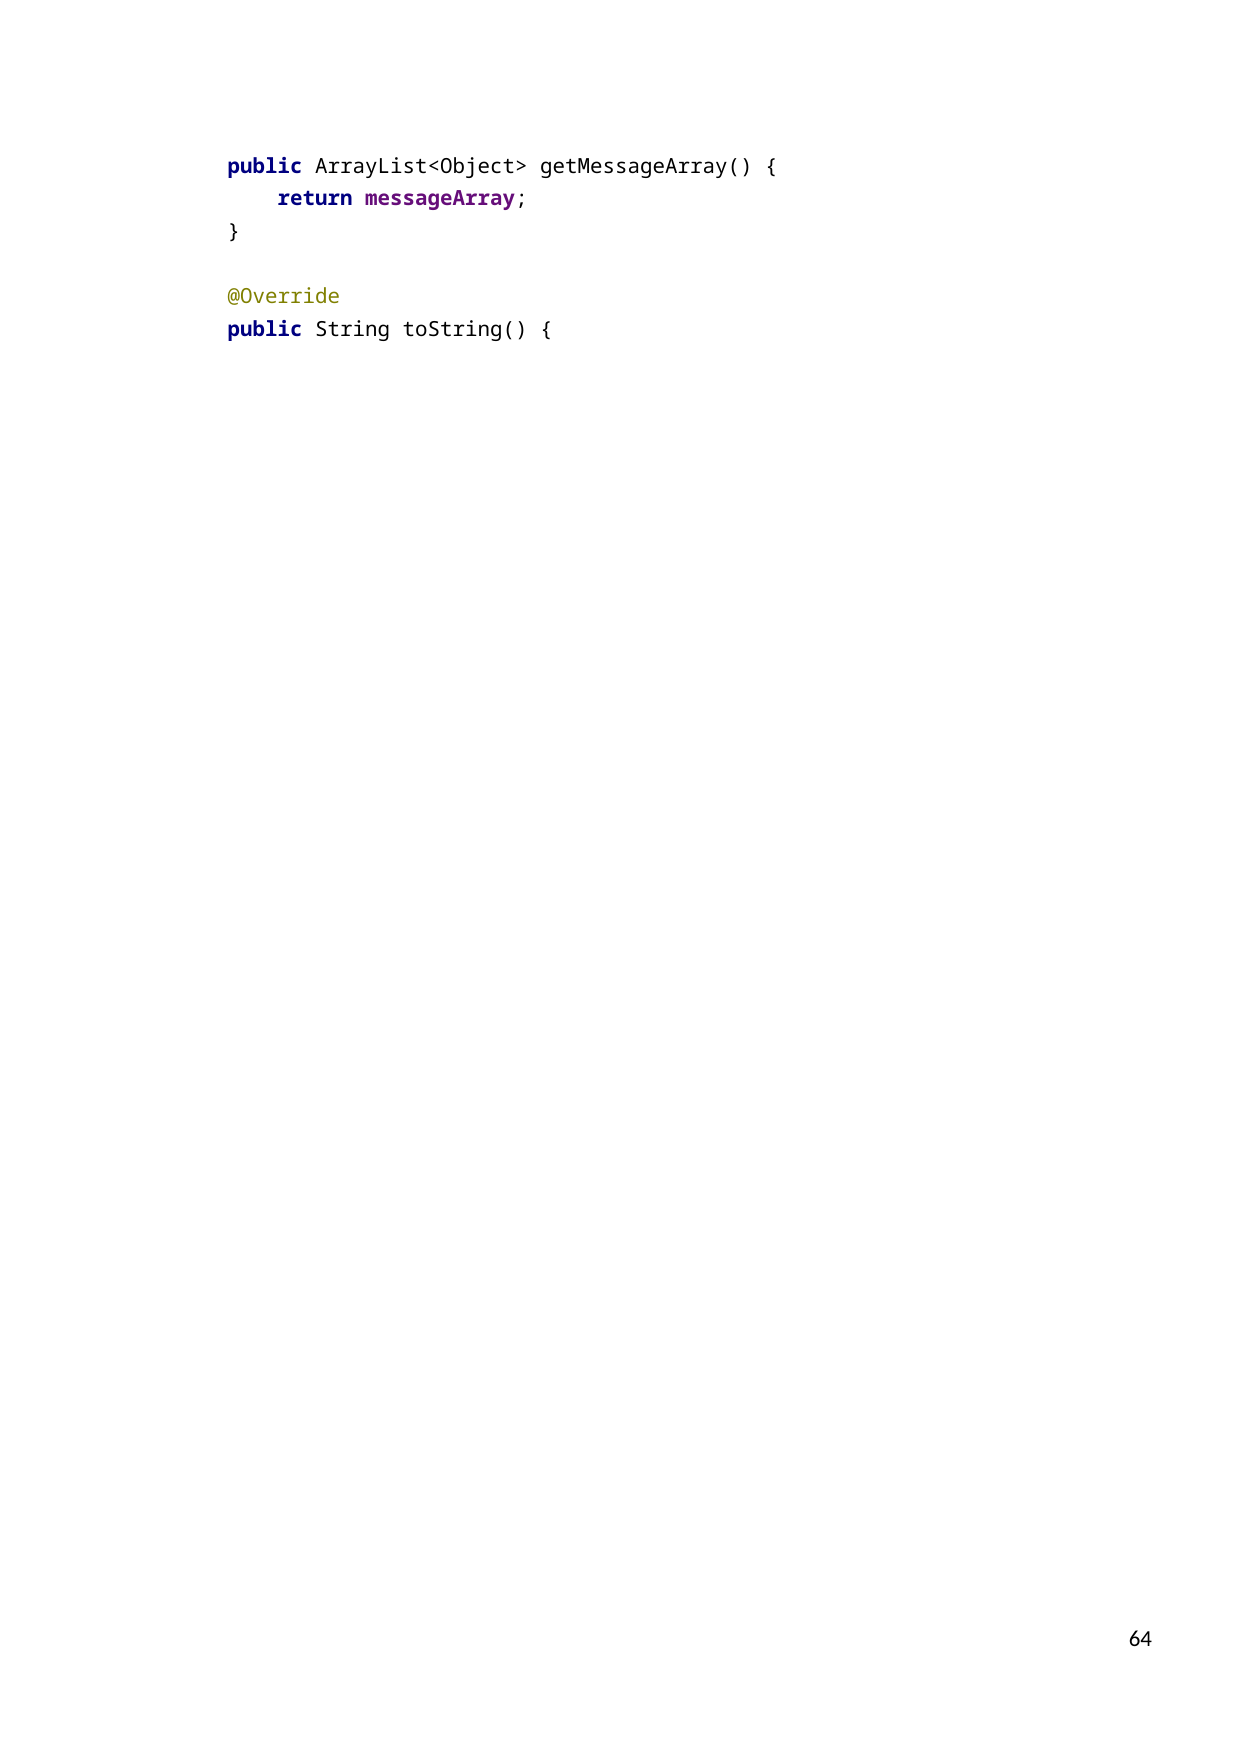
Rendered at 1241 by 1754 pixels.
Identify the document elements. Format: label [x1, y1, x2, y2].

text [177, 118, 1152, 342]
